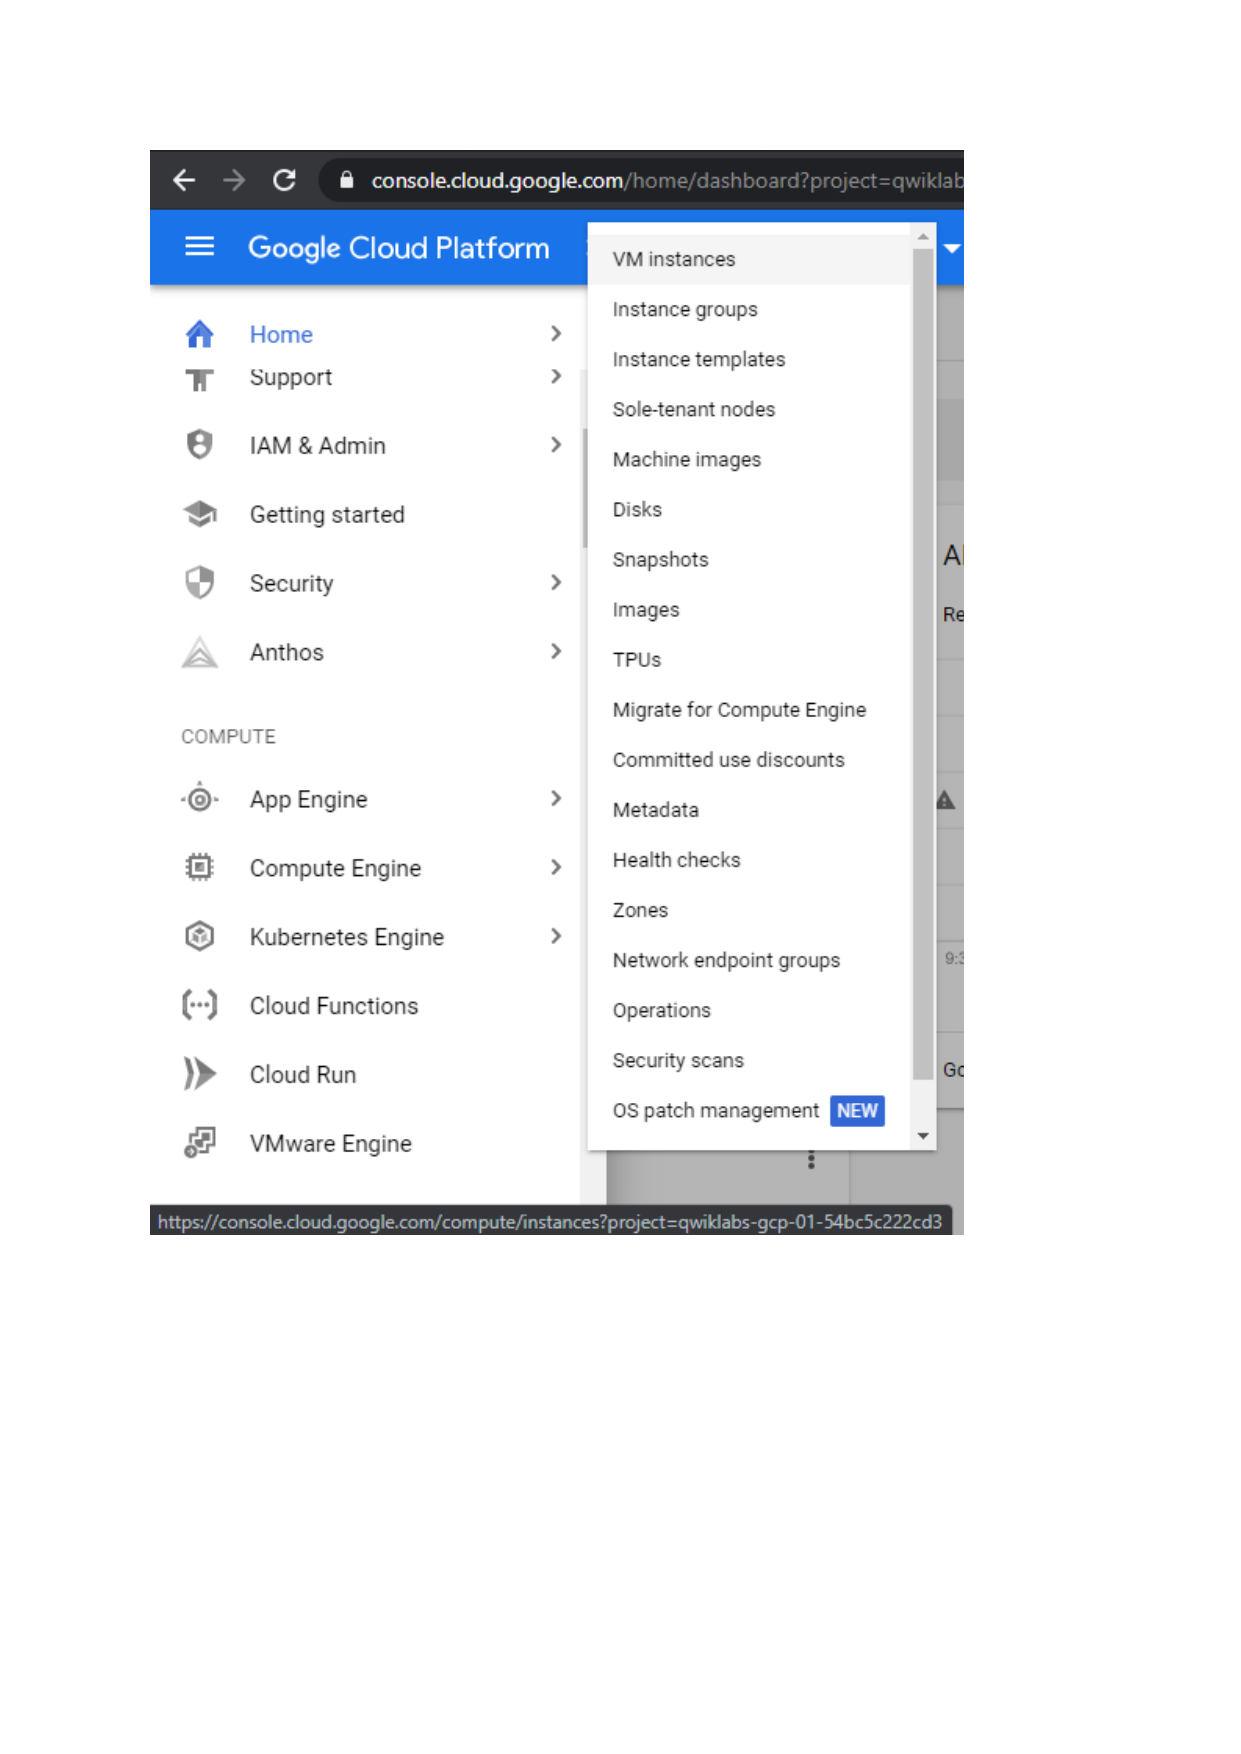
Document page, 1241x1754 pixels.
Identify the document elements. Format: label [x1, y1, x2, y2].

picture [150, 150, 964, 1235]
